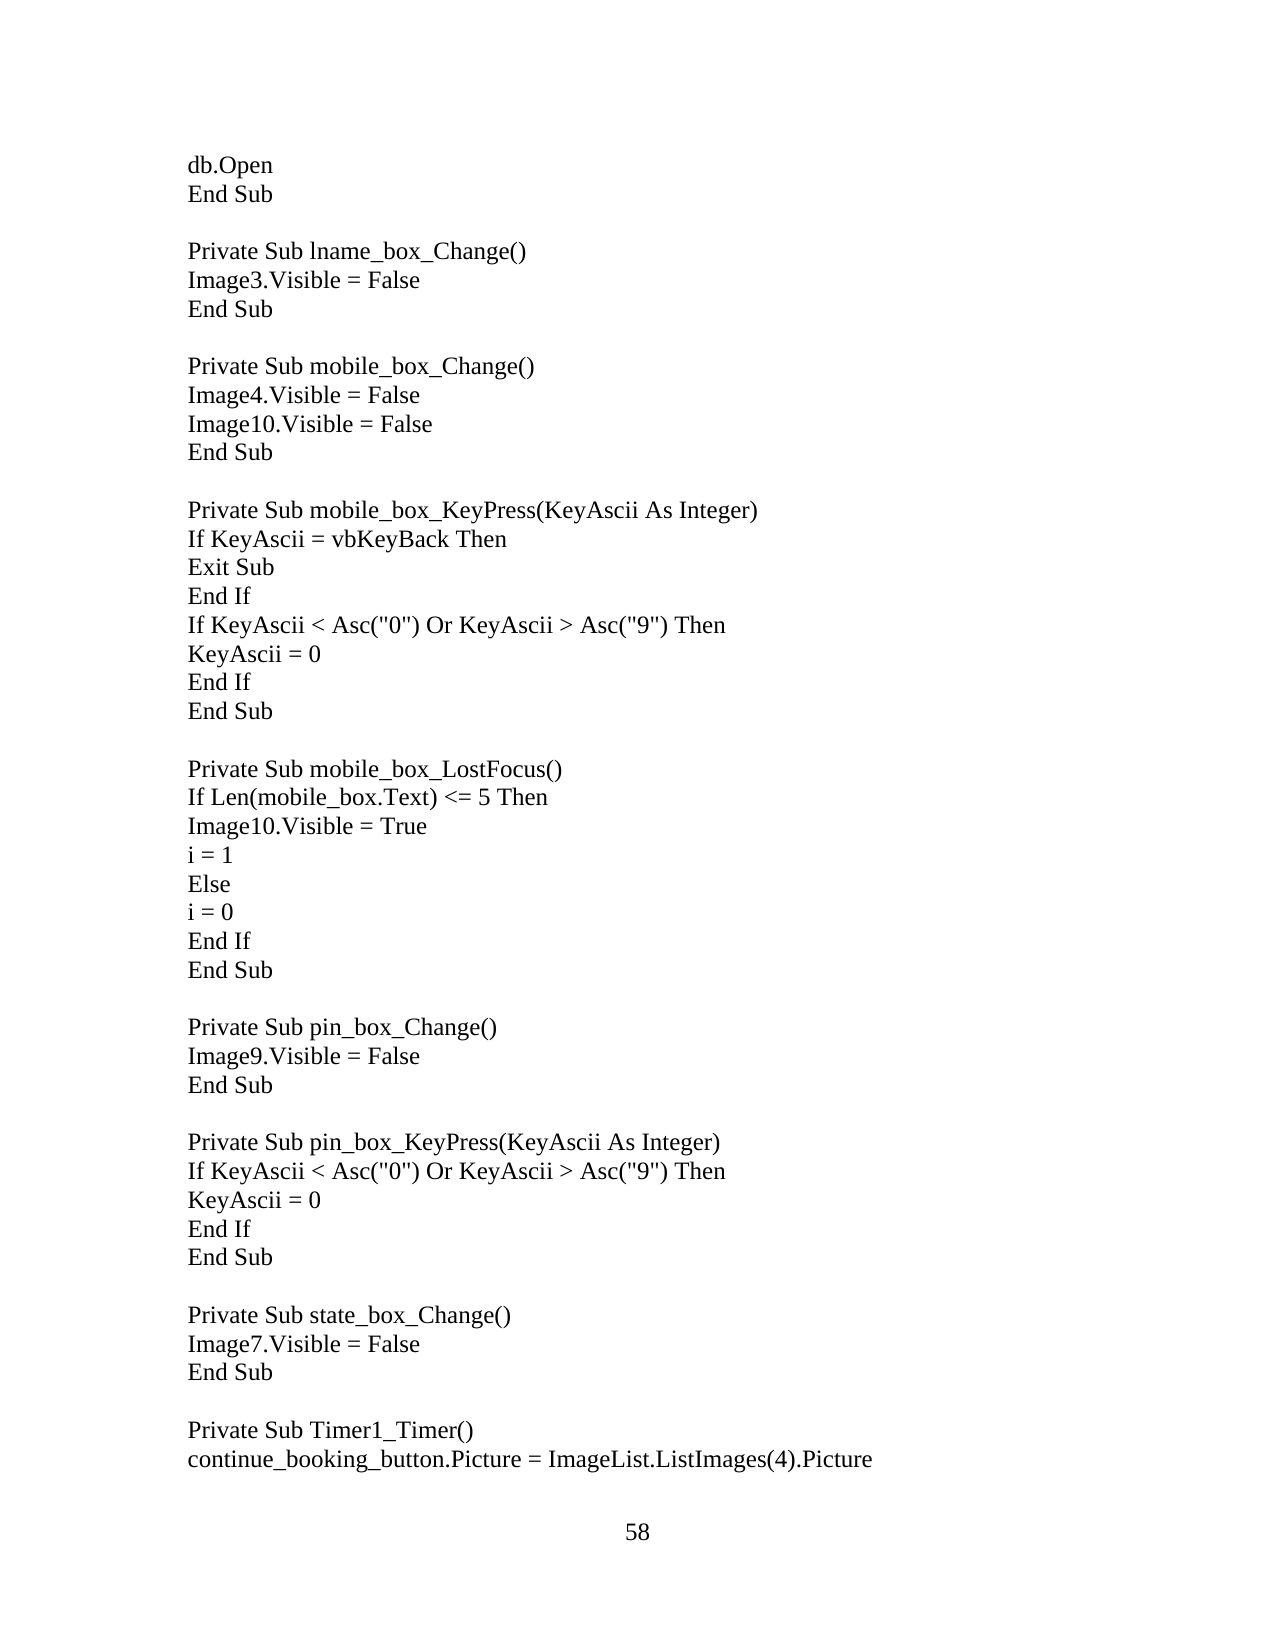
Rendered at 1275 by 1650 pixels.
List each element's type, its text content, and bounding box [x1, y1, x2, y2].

text Image10.Visible = True [187, 811, 1087, 840]
text i = 1 [187, 840, 1087, 869]
text Private Sub pin_box_KeyPress(KeyAscii As Integer) [187, 1127, 1087, 1156]
text Image10.Visible = False [187, 409, 1087, 437]
text continue_booking_button.Picture = ImageList.ListImages(4).Picture [187, 1444, 1087, 1472]
text Else [187, 869, 1087, 897]
text If KeyAscii = vbKeyBack Then [187, 524, 1087, 552]
text Private Sub mobile_box_Change() [187, 351, 1087, 380]
text KeyAscii = 0 [187, 639, 1087, 667]
text If KeyAscii < Asc("0") Or KeyAscii > Asc("9") Then [187, 610, 1087, 639]
text If Len(mobile_box.Text) <= 5 Then [187, 782, 1087, 811]
text Private Sub lname_box_Change() [187, 236, 1087, 265]
text End Sub [187, 1242, 1087, 1271]
text End Sub [187, 294, 1087, 322]
text Image7.Visible = False [187, 1329, 1087, 1357]
text Image3.Visible = False [187, 265, 1087, 294]
text End If [187, 667, 1087, 696]
text Image4.Visible = False [187, 380, 1087, 409]
text Exit Sub [187, 552, 1087, 581]
text Private Sub Timer1_Timer() [187, 1415, 1087, 1444]
text i = 0 [187, 897, 1087, 926]
text db.Open [187, 150, 1087, 179]
text Private Sub mobile_box_LostFocus() [187, 754, 1087, 782]
text End Sub [187, 179, 1087, 207]
text End Sub [187, 696, 1087, 725]
text If KeyAscii < Asc("0") Or KeyAscii > Asc("9") Then [187, 1156, 1087, 1185]
text Private Sub pin_box_Change() [187, 1012, 1087, 1041]
text End If [187, 926, 1087, 955]
text End Sub [187, 955, 1087, 984]
text Private Sub state_box_Change() [187, 1300, 1087, 1329]
text End If [187, 1214, 1087, 1242]
text End Sub [187, 437, 1087, 466]
text KeyAscii = 0 [187, 1185, 1087, 1214]
text Image9.Visible = False [187, 1041, 1087, 1070]
text Private Sub mobile_box_KeyPress(KeyAscii As Integer) [187, 495, 1087, 524]
text End Sub [187, 1070, 1087, 1099]
text End Sub [187, 1357, 1087, 1386]
text End If [187, 581, 1087, 610]
